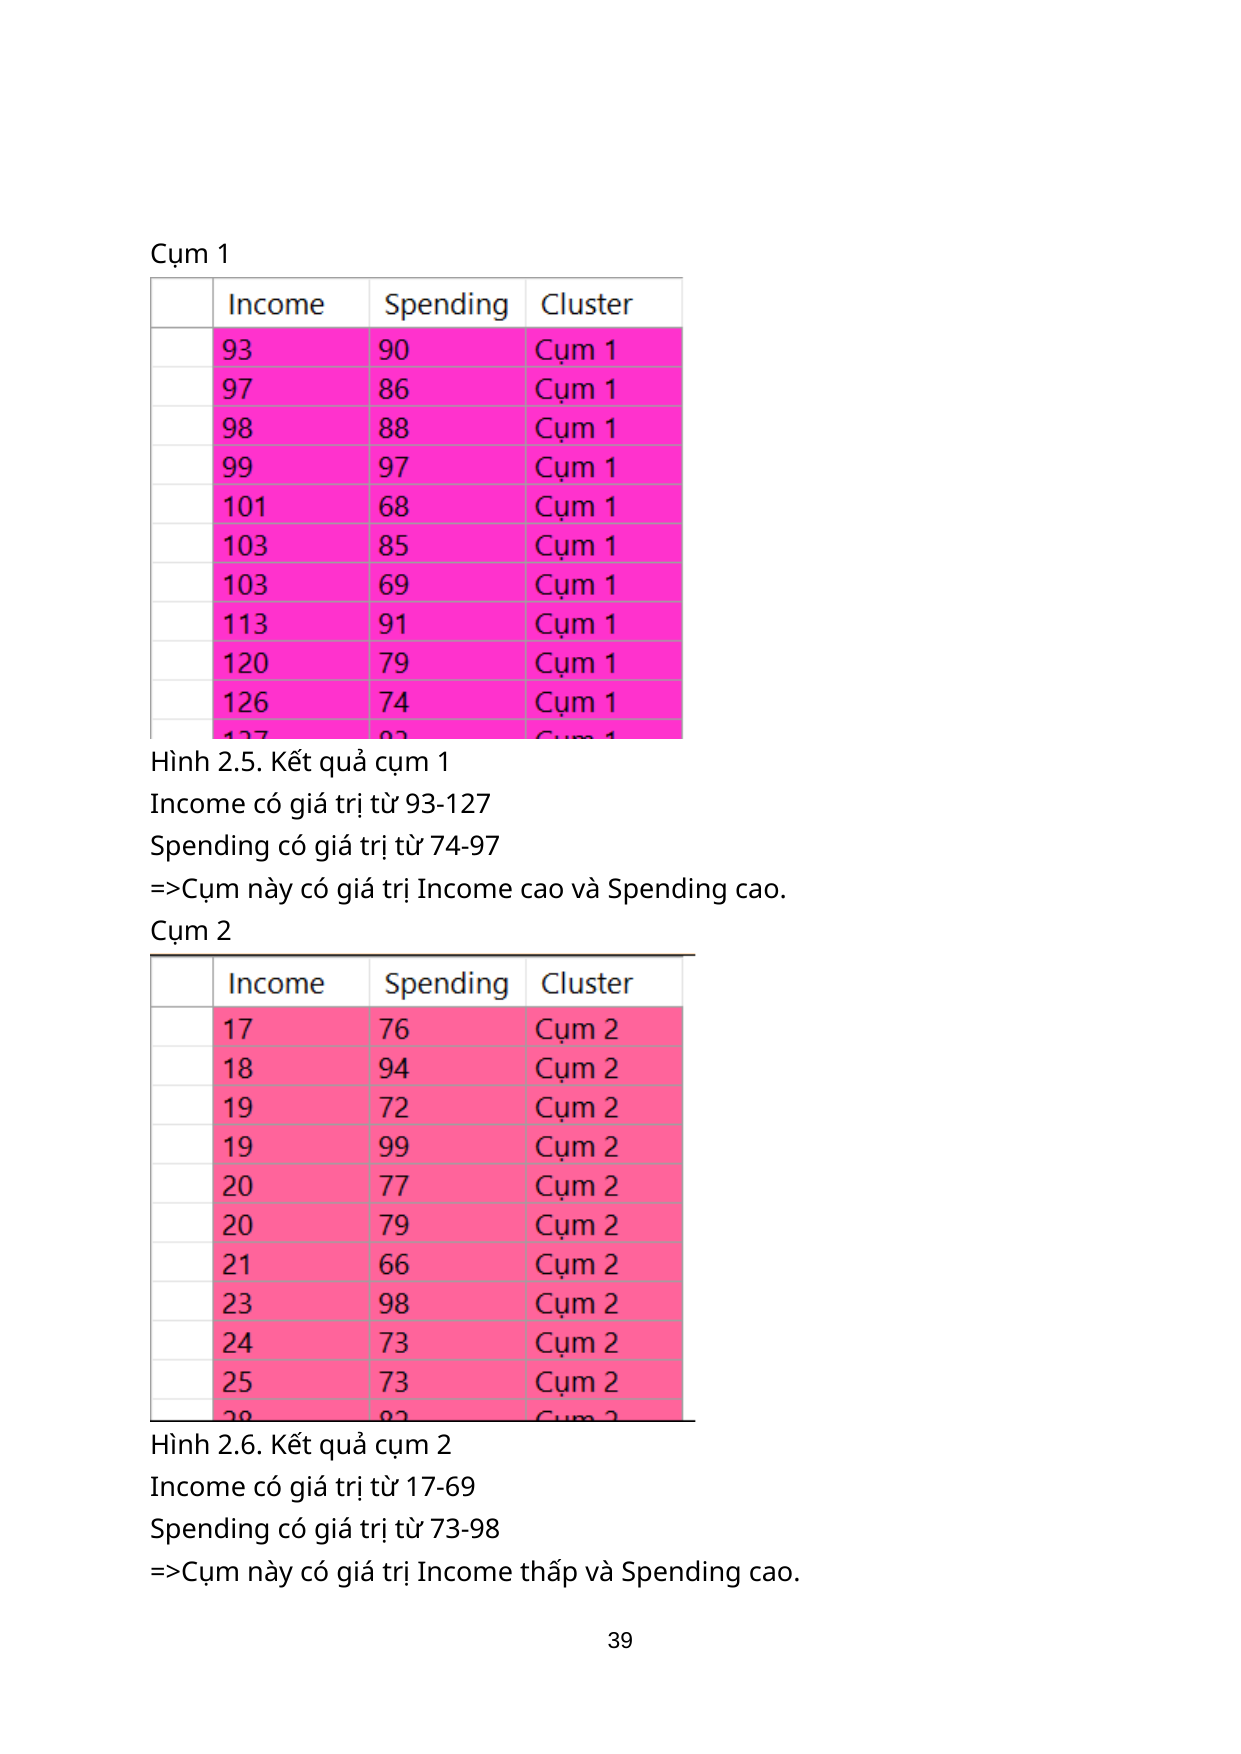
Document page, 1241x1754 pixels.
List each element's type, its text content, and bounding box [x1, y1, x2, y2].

text Hình 2.5. Kết quả cụm 1 [150, 742, 1090, 779]
text Income có giá trị từ 93-127 [150, 784, 1090, 821]
text Spending có giá trị từ 74-97 [150, 827, 1090, 864]
text Cụm 2 [150, 912, 1090, 948]
text =>Cụm này có giá trị Income cao và Spending cao. [150, 869, 1090, 906]
picture [150, 277, 691, 739]
text Spending có giá trị từ 73-98 [150, 1510, 1090, 1547]
picture [150, 953, 696, 1422]
text Income có giá trị từ 17-69 [150, 1467, 1090, 1504]
text Cụm 1 [150, 235, 1090, 272]
text Hình 2.6. Kết quả cụm 2 [150, 1425, 1090, 1462]
text =>Cụm này có giá trị Income thấp và Spending cao. [150, 1552, 1090, 1589]
